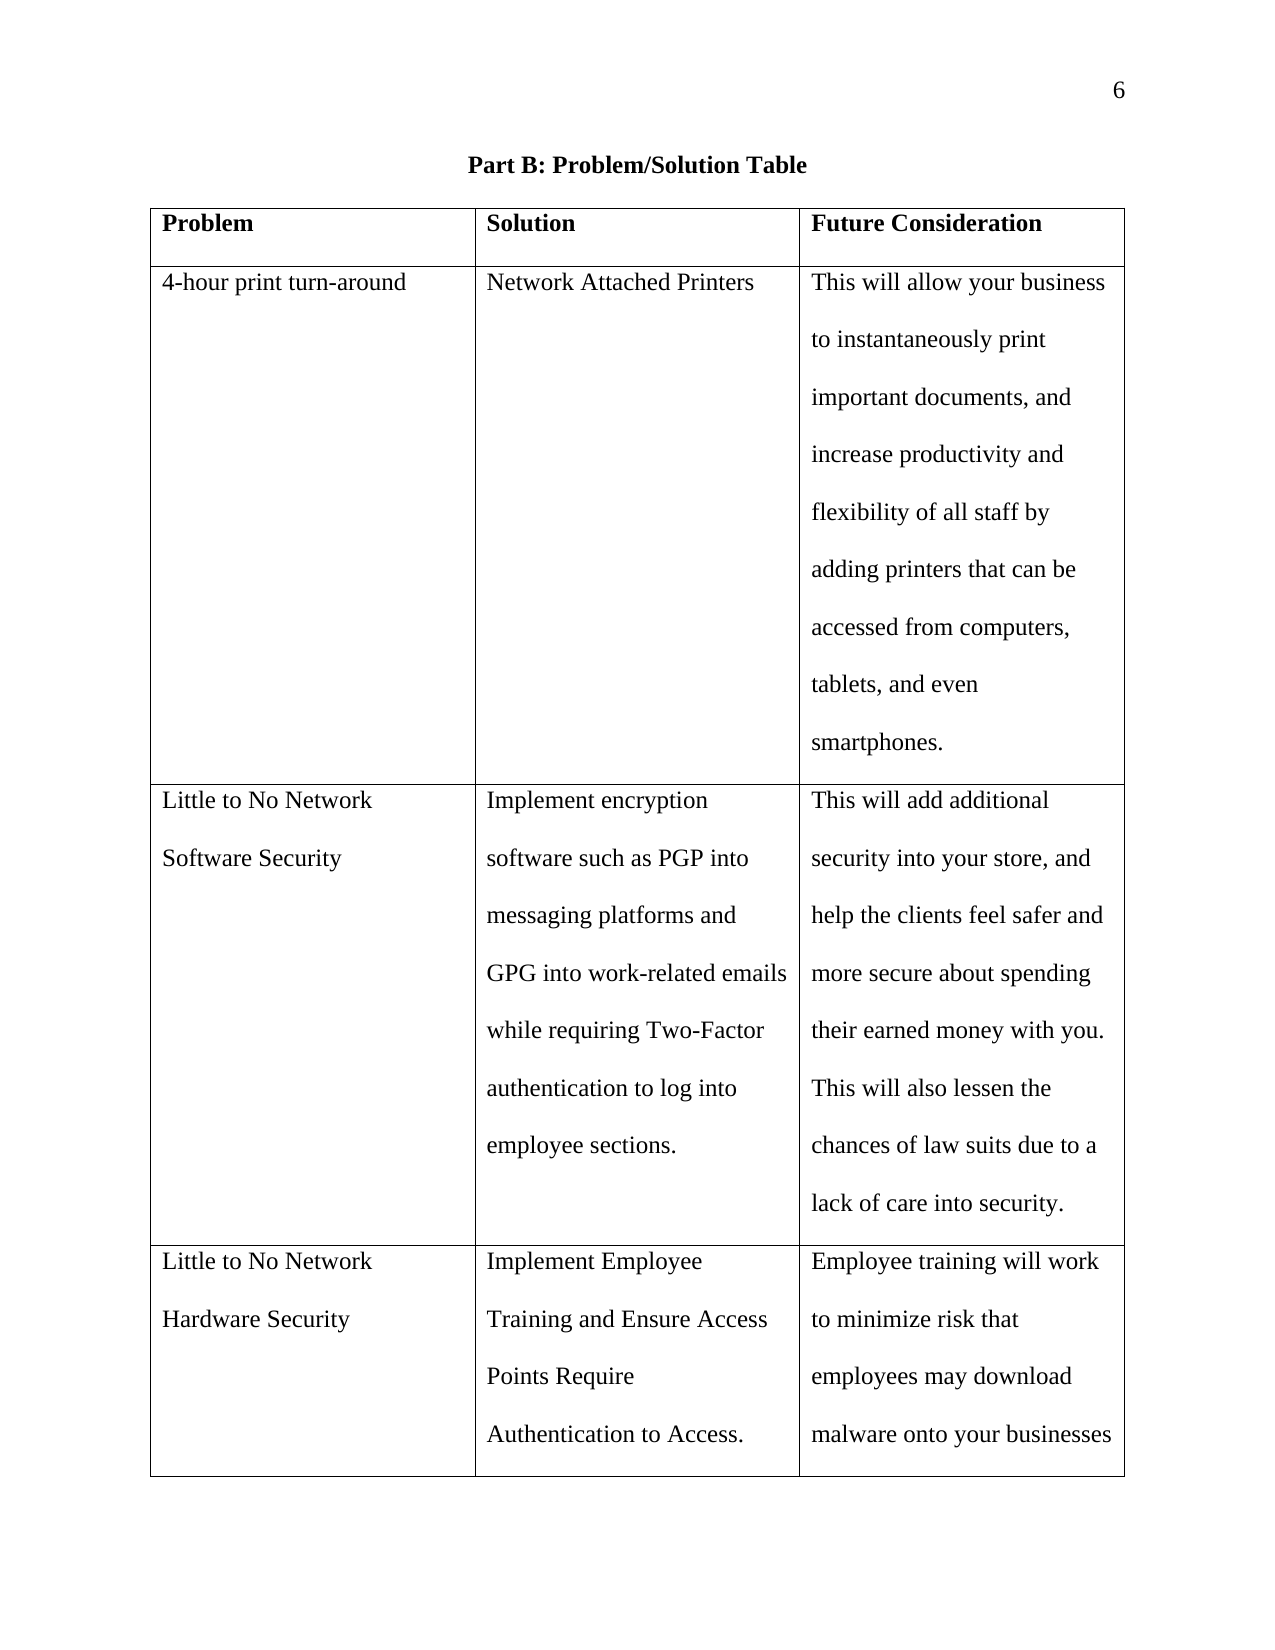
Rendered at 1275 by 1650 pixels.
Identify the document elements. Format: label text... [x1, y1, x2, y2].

table_header Future Consideration [800, 209, 1124, 266]
table_cell This will allow your business to instantaneously print important documents, and increase productivity and flexibility of all staff by adding printers that can be accessed from computers, tablets, and even smartphones. [800, 267, 1124, 784]
table_header Solution [476, 209, 799, 266]
text Part B: Problem/Solution Table [150, 150, 1125, 179]
table_cell Network Attached Printers [476, 267, 799, 784]
table_cell Implement encryption software such as PGP into messaging platforms and GPG into work-related emails while requiring Two-Factor authentication to log into employee sections. [476, 785, 799, 1245]
table_cell This will add additional security into your store, and help the clients feel safer and more secure about spending their earned money with you. This will also lessen the chances of law suits due to a lack of care into security. [800, 785, 1124, 1245]
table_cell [151, 1246, 475, 1476]
table_cell Little to No Network Software Security [151, 785, 475, 1245]
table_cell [476, 1246, 799, 1476]
table_header Problem [151, 209, 475, 266]
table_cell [800, 1246, 1124, 1476]
table_cell 4-hour print turn-around [151, 267, 475, 784]
